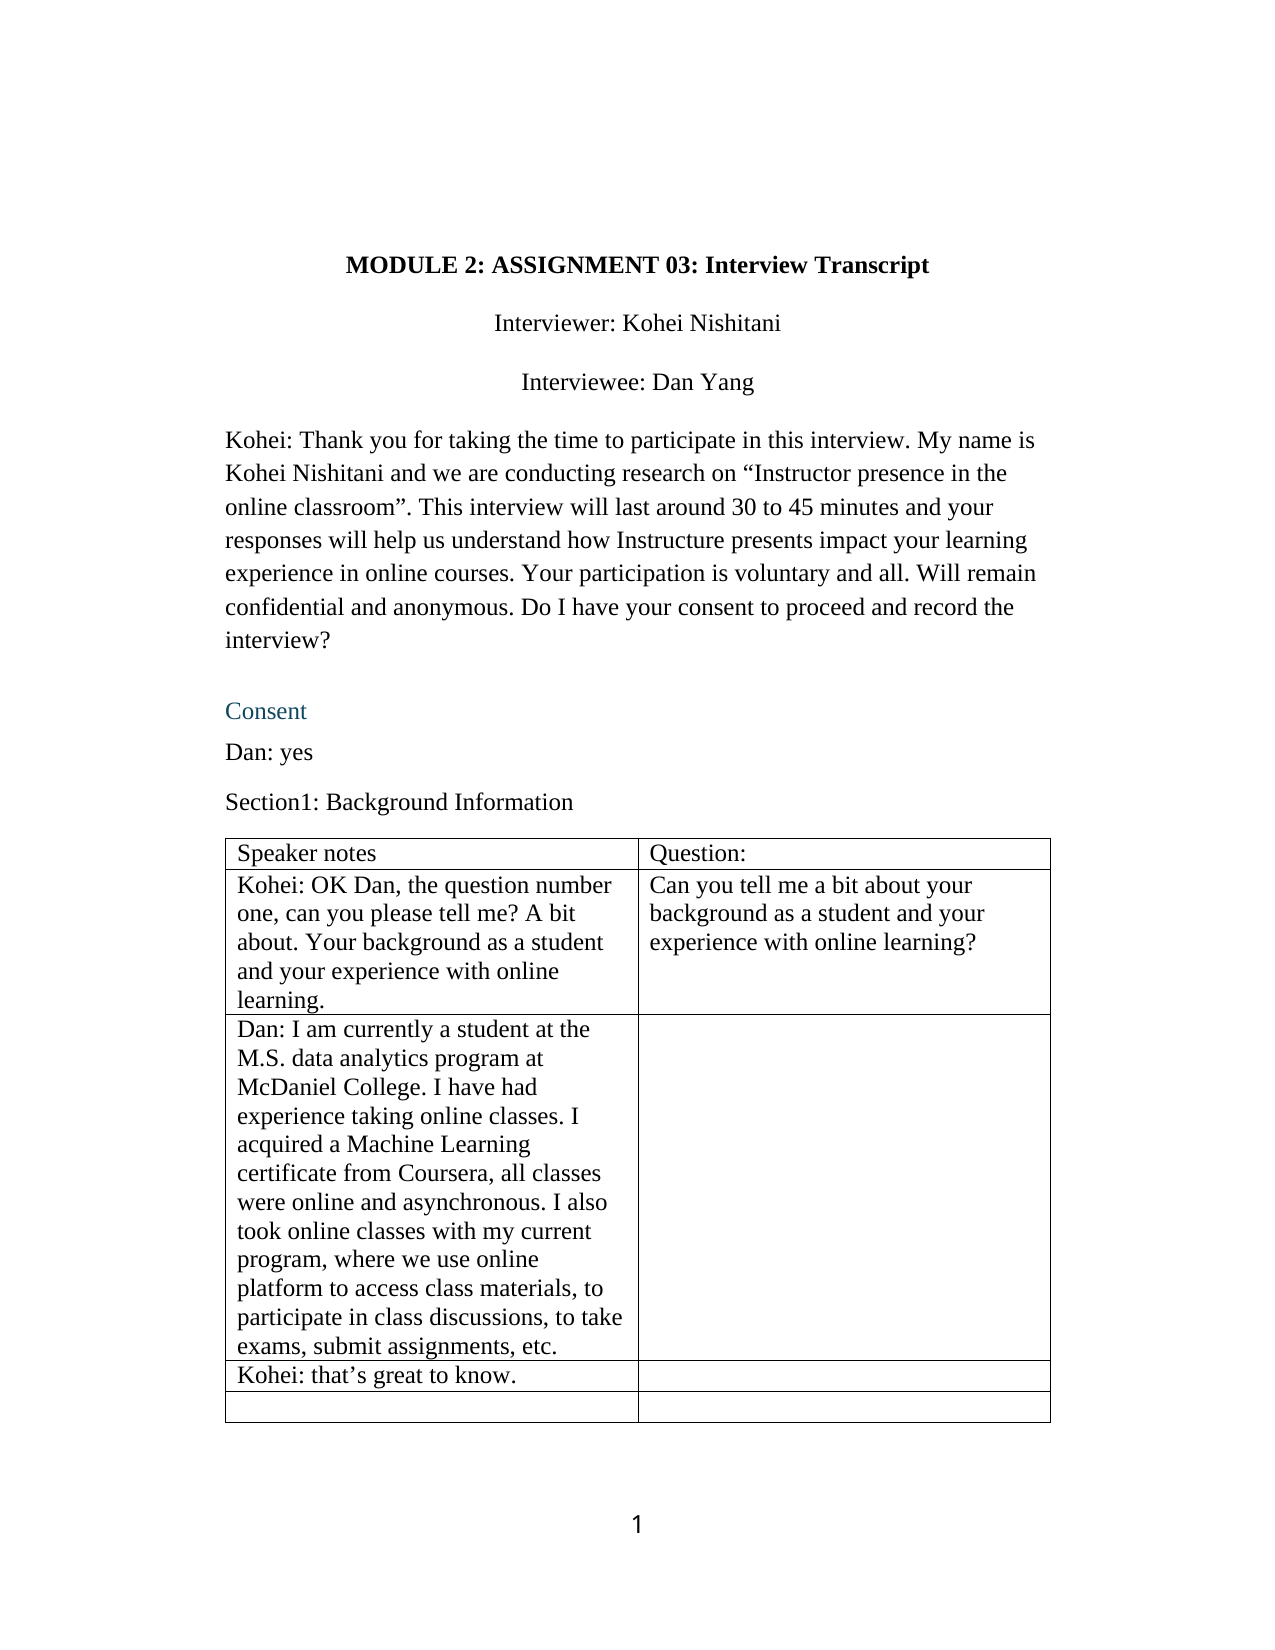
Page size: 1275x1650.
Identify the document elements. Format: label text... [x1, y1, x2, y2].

text Section1: Background Information [225, 787, 1050, 816]
table_cell Can you tell me a bit about your background as a student and your experience with online learning? [639, 870, 1050, 1013]
text Interviewee: Dan Yang [225, 367, 1050, 395]
text Kohei: Thank you for taking the time to participate in this interview. My name is Kohei Nishitani and we are conducting research on “Instructor presence in the online classroom”. This interview will last around 30 to 45 minutes and your responses will help us understand how Instructure presents impact your learning experience in online courses. Your participation is voluntary and all. Will remain confidential and anonymous. Do I have your consent to proceed and record the interview? [225, 425, 1050, 654]
text MODULE 2: ASSIGNMENT 03: Interview Transcript [225, 250, 1050, 279]
table_header Speaker notes [226, 839, 638, 869]
text Dan: yes [225, 737, 1050, 766]
table_cell [639, 1361, 1050, 1391]
table_cell [639, 1392, 1050, 1422]
table_cell Dan: I am currently a student at the M.S. data analytics program at McDaniel College. I have had experience taking online classes. I acquired a Machine Learning certificate from Coursera, all classes were online and asynchronous. I also took online classes with my current program, where we use online platform to access class materials, to participate in class discussions, to take exams, submit assignments, etc. [226, 1015, 638, 1359]
table_cell [226, 1392, 638, 1422]
subtitle Consent [225, 696, 1050, 724]
table_cell Kohei: OK Dan, the question number one, can you please tell me? A bit about. Your background as a student and your experience with online learning. [226, 870, 638, 1013]
table_cell [639, 1015, 1050, 1359]
table_header Question: [639, 839, 1050, 869]
table_cell Kohei: that’s great to know. [226, 1361, 638, 1391]
text Interviewer: Kohei Nishitani [225, 308, 1050, 337]
